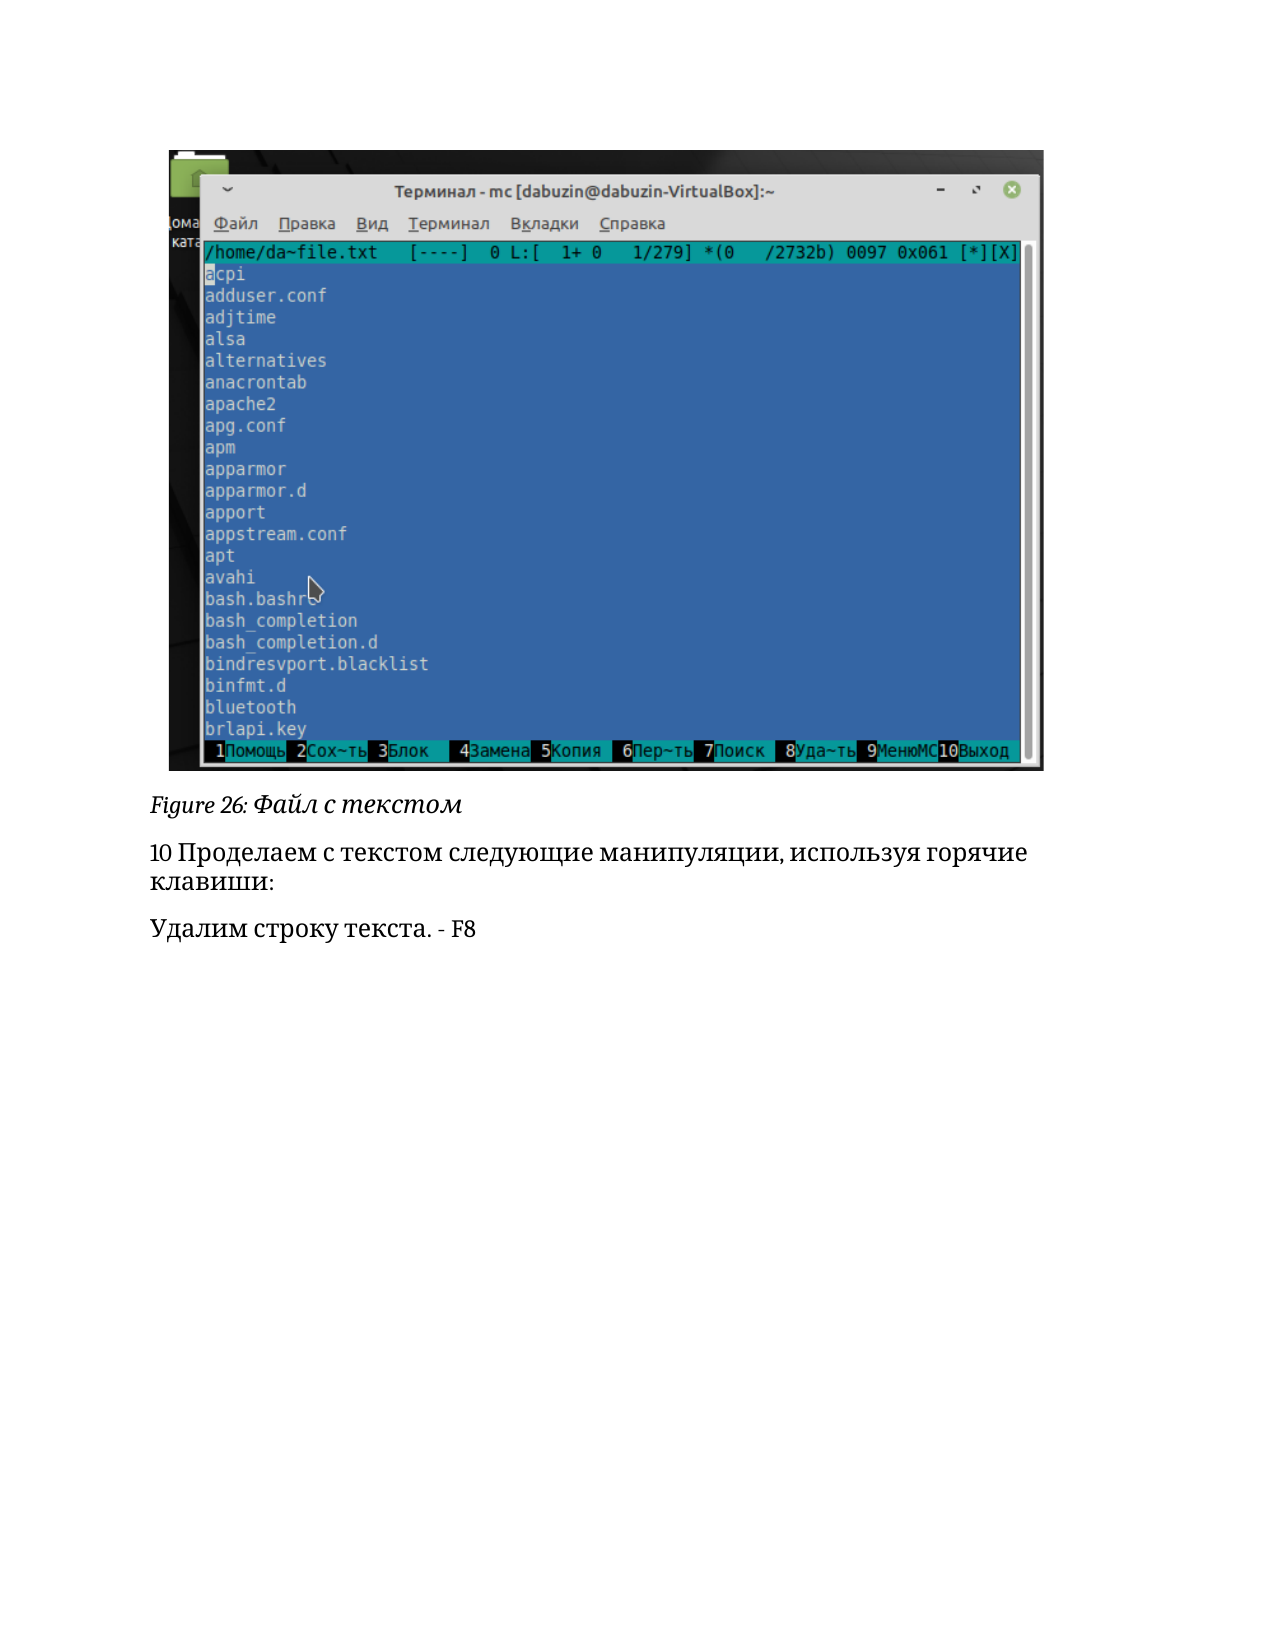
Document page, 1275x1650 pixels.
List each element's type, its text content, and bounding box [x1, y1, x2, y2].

text 10 Проделаем с текстом следующие манипуляции, используя горячие клавиши: [150, 839, 1125, 896]
picture [168, 150, 1044, 771]
text Figure 26: Файл с текстом [150, 791, 1125, 820]
text Удалим строку текста. - F8 [150, 915, 1125, 944]
